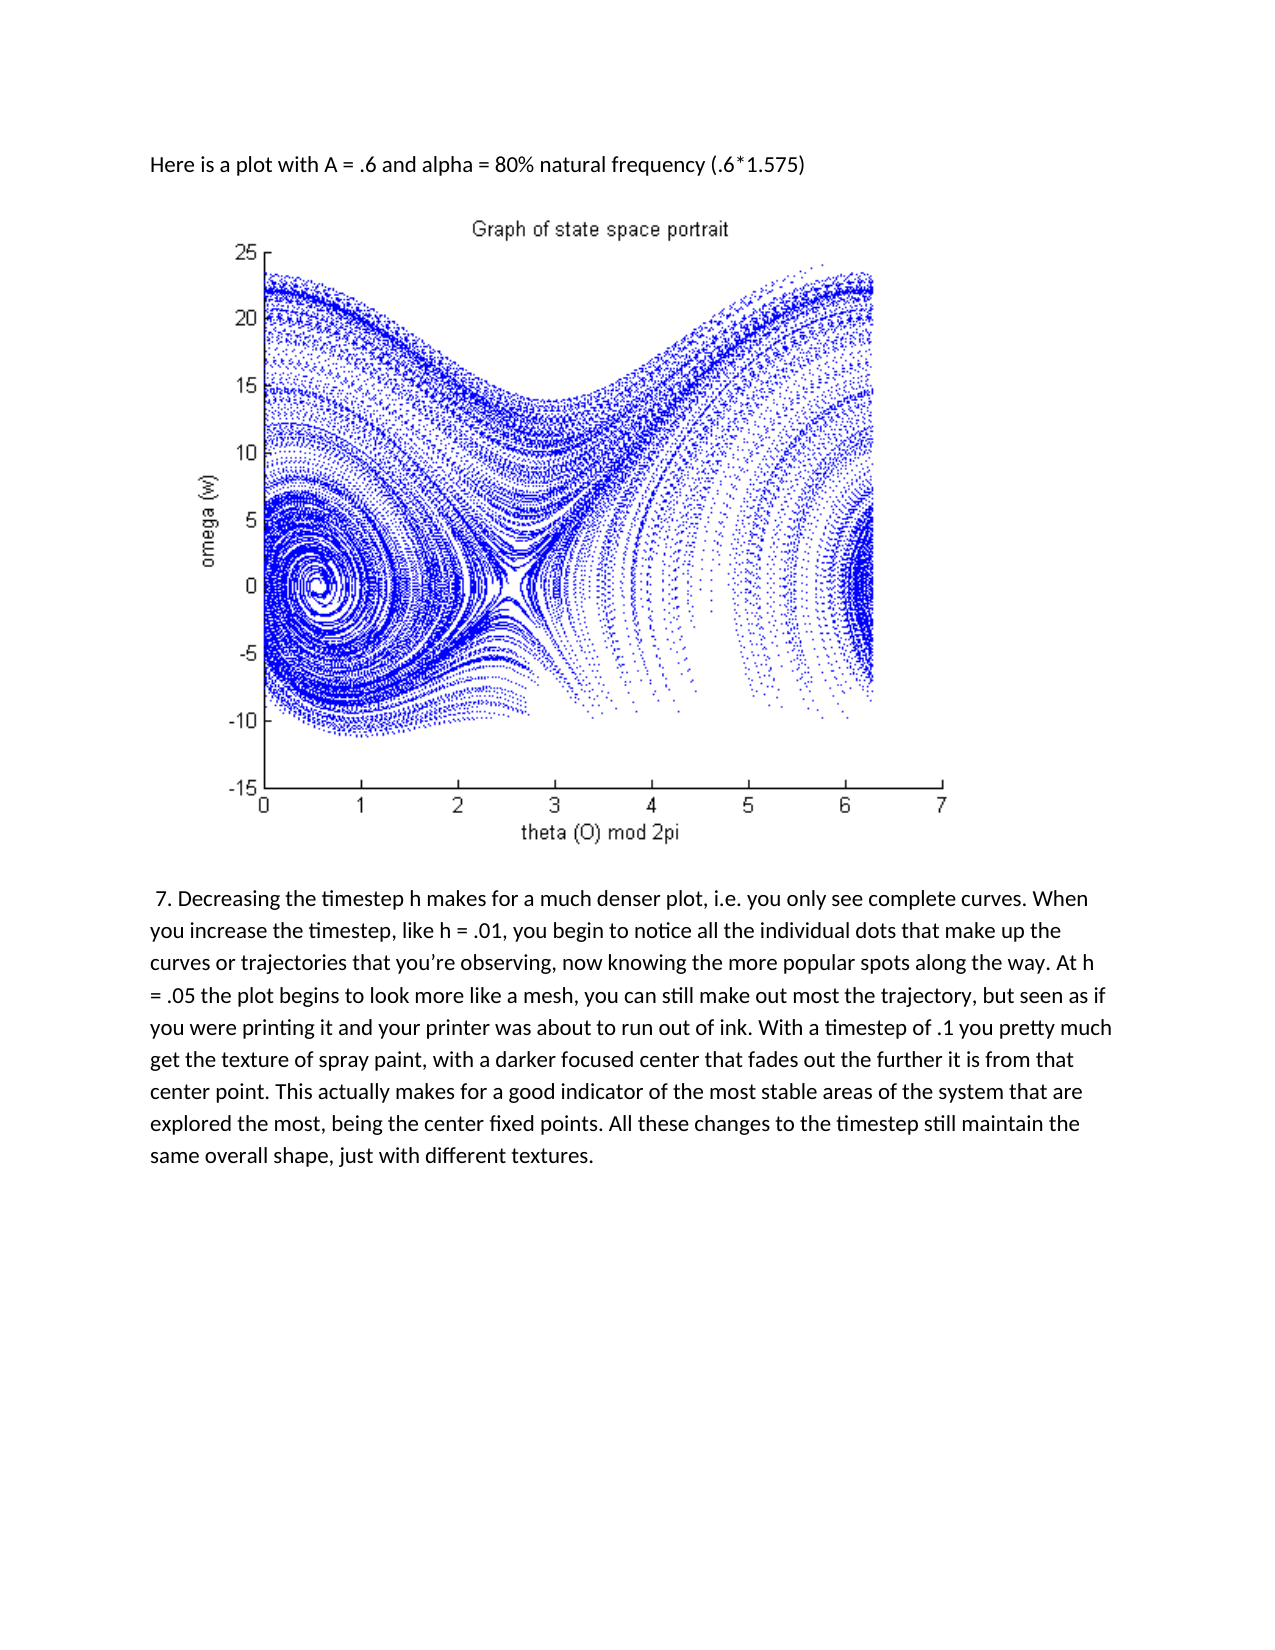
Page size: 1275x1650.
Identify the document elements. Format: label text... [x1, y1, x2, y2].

text Here is a plot with A = .6 and alpha = 80% natural frequency (.6*1.575) [150, 150, 1125, 178]
picture [150, 203, 1025, 860]
text 7. Decreasing the timestep h makes for a much denser plot, i.e. you only see complete curves. When you increase the timestep, like h = .01, you begin to notice all the individual dots that make up the curves or trajectories that you’re observing, now knowing the more popular spots along the way. At h = .05 the plot begins to look more like a mesh, you can still make out most the trajectory, but seen as if you were printing it and your printer was about to run out of ink. With a timestep of .1 you pretty much get the texture of spray paint, with a darker focused center that fades out the further it is from that center point. This actually makes for a good indicator of the most stable areas of the system that are explored the most, being the center fixed points. All these changes to the timestep still maintain the same overall shape, just with different textures. [150, 884, 1125, 1170]
